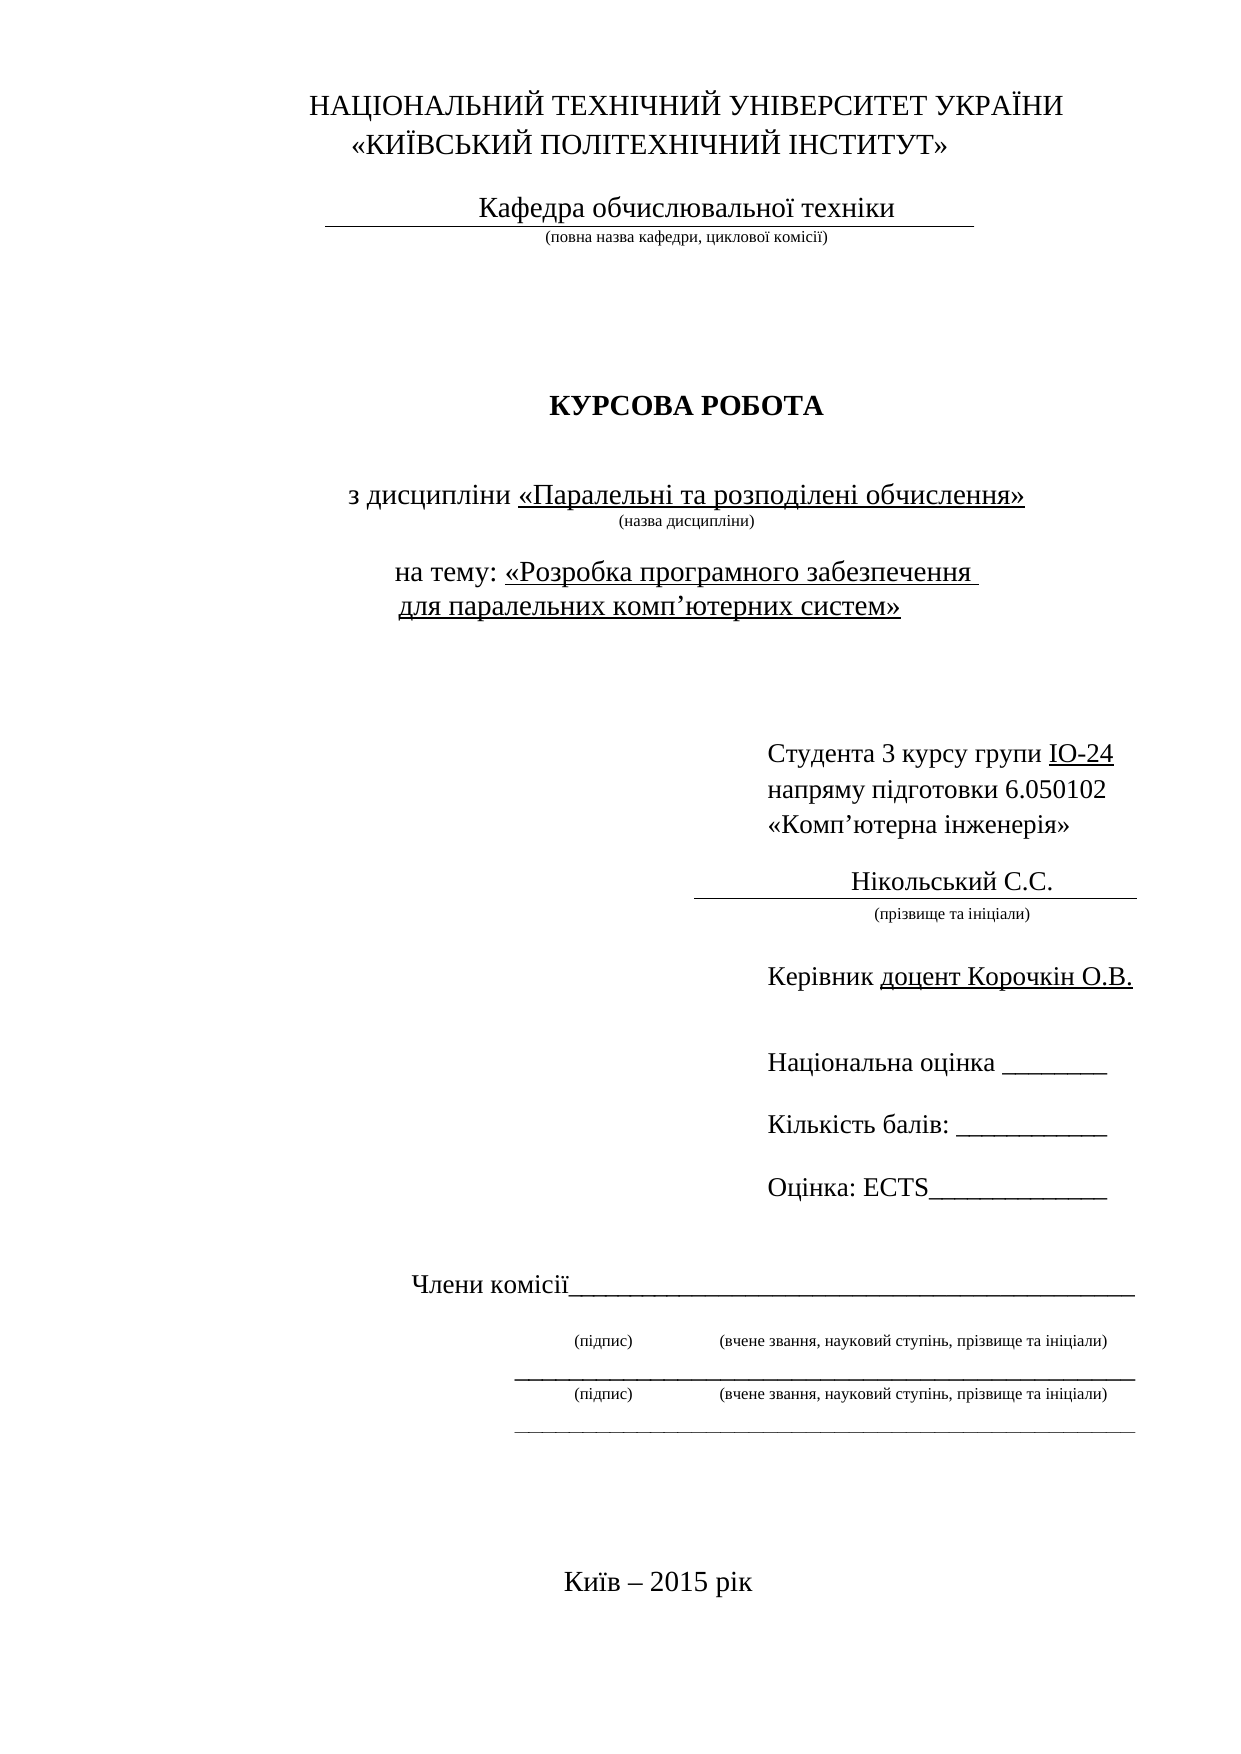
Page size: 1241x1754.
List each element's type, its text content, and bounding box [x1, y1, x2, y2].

text (повна назва кафедри, циклової комісії) [148, 227, 1152, 246]
text Кафедра обчислювальної техніки [325, 191, 974, 226]
text Національний технічний університет України «Київський політехнічний інститут» [148, 88, 1152, 161]
